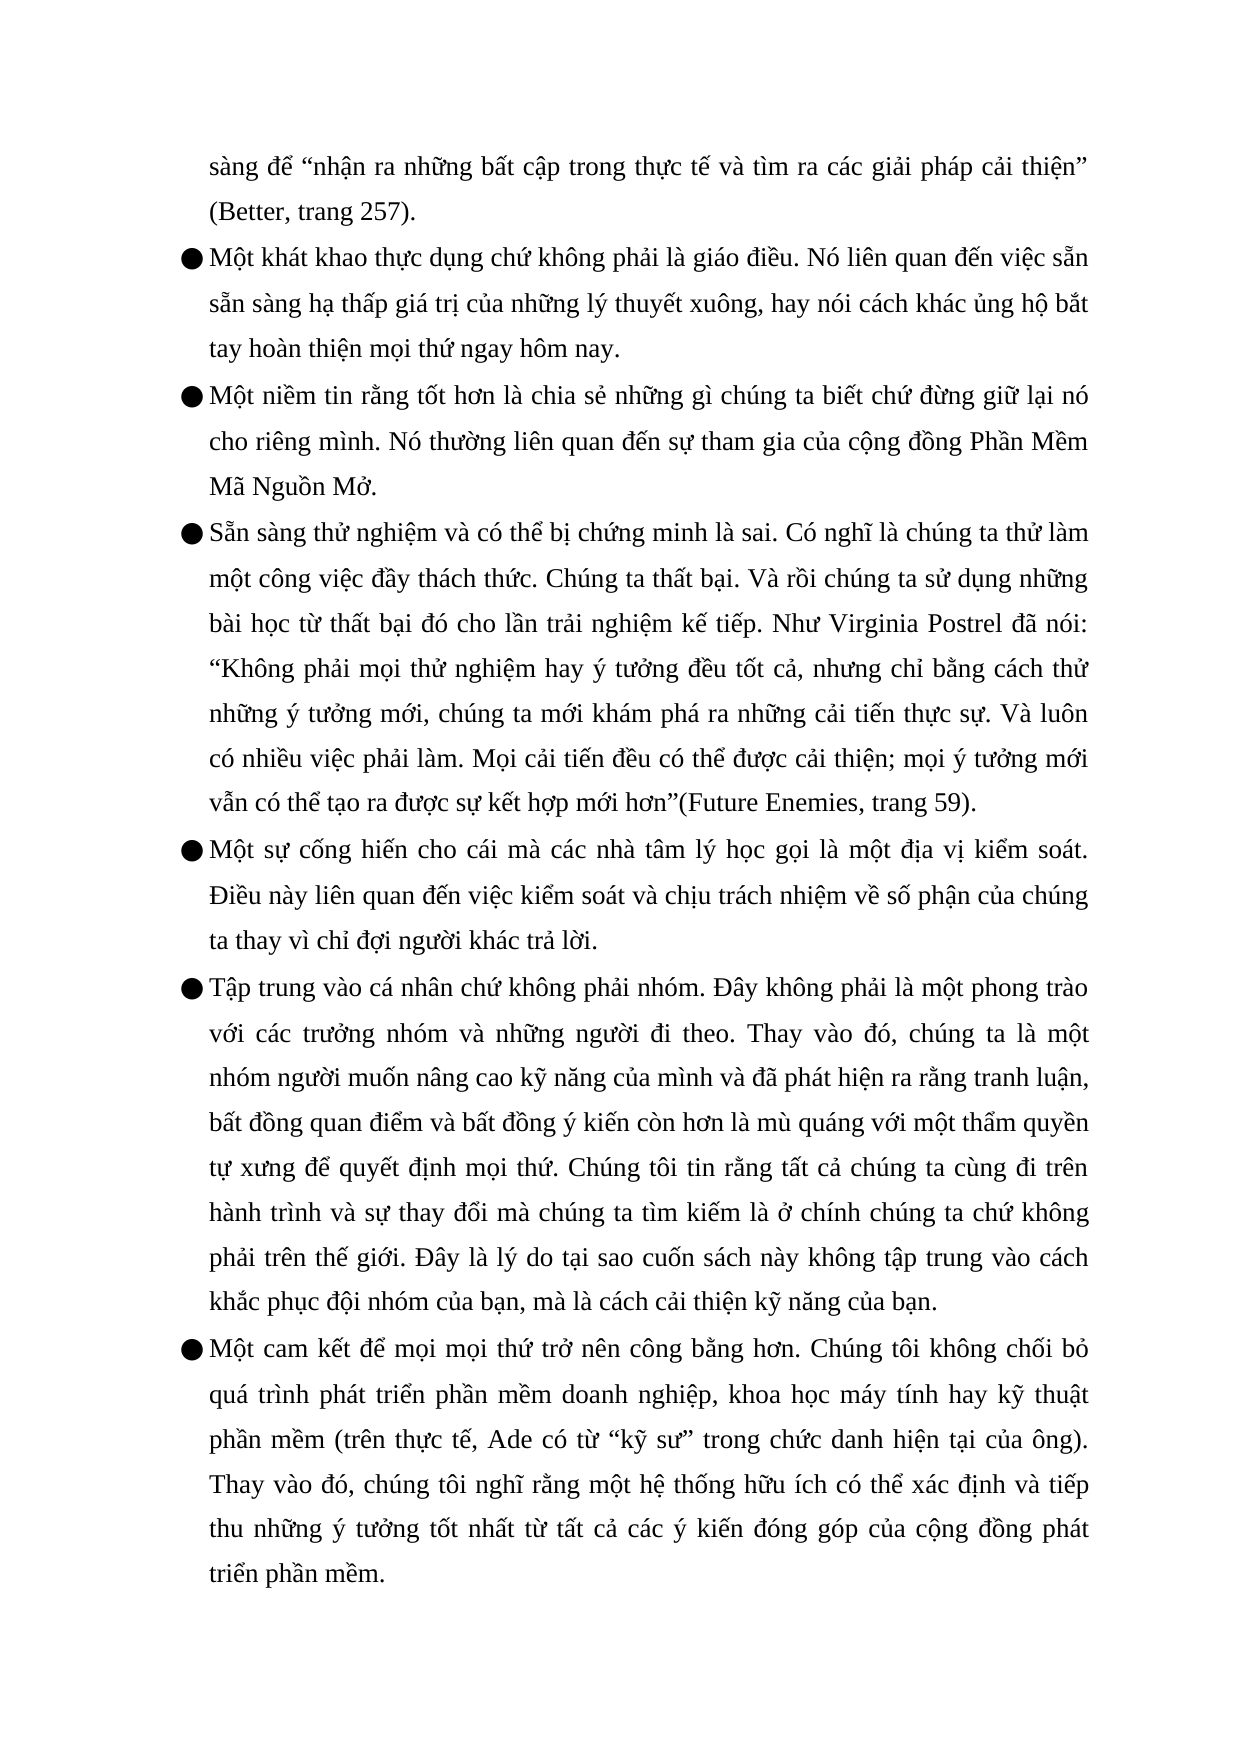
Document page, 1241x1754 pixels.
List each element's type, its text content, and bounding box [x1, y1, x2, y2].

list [179, 150, 1090, 226]
list Tập trung vào cá nhân chứ không phải nhóm. Đây không phải là một phong trào với các trưởng nhóm và những người đi theo. Thay vào đó, chúng ta là một nhóm người muốn nâng cao kỹ năng của mình và đã phát hiện ra rằng tranh luận, bất đồng quan điểm và bất đồng ý kiến còn hơn là mù quáng với một thẩm quyền tự xưng để quyết định mọi thứ. Chúng tôi tin rằng tất cả chúng ta cùng đi trên hành trình và sự thay đổi mà chúng ta tìm kiếm là ở chính chúng ta chứ không phải trên thế giới. Đây là lý do tại sao cuốn sách này không tập trung vào cách khắc phục đội nhóm của bạn, mà là cách cải thiện kỹ năng của bạn. [179, 969, 1090, 1317]
list Một sự cống hiến cho cái mà các nhà tâm lý học gọi là một địa vị kiểm soát. Điều này liên quan đến việc kiểm soát và chịu trách nhiệm về số phận của chúng ta thay vì chỉ đợi người khác trả lời. [179, 831, 1090, 955]
list Một cam kết để mọi mọi thứ trở nên công bằng hơn. Chúng tôi không chối bỏ quá trình phát triển phần mềm doanh nghiệp, khoa học máy tính hay kỹ thuật phần mềm (trên thực tế, Ade có từ “kỹ sư” trong chức danh hiện tại của ông). Thay vào đó, chúng tôi nghĩ rằng một hệ thống hữu ích có thể xác định và tiếp thu những ý tưởng tốt nhất từ tất cả các ý kiến đóng góp của cộng đồng phát triển phần mềm. [179, 1330, 1090, 1588]
list Một niềm tin rằng tốt hơn là chia sẻ những gì chúng ta biết chứ đừng giữ lại nó cho riêng mình. Nó thường liên quan đến sự tham gia của cộng đồng Phần Mềm Mã Nguồn Mở. [179, 377, 1090, 501]
list Một khát khao thực dụng chứ không phải là giáo điều. Nó liên quan đến việc sẵn sẵn sàng hạ thấp giá trị của những lý thuyết xuông, hay nói cách khác ủng hộ bắt tay hoàn thiện mọi thứ ngay hôm nay. [179, 239, 1090, 363]
list Sẵn sàng thử nghiệm và có thể bị chứng minh là sai. Có nghĩ là chúng ta thử làm một công việc đầy thách thức. Chúng ta thất bại. Và rồi chúng ta sử dụng những bài học từ thất bại đó cho lần trải nghiệm kế tiếp. Như Virginia Postrel đã nói: “Không phải mọi thử nghiệm hay ý tưởng đều tốt cả, nhưng chỉ bằng cách thử những ý tưởng mới, chúng ta mới khám phá ra những cải tiến thực sự. Và luôn có nhiều việc phải làm. Mọi cải tiến đều có thể được cải thiện; mọi ý tưởng mới vẫn có thể tạo ra được sự kết hợp mới hơn”(Future Enemies, trang 59). [179, 514, 1090, 818]
